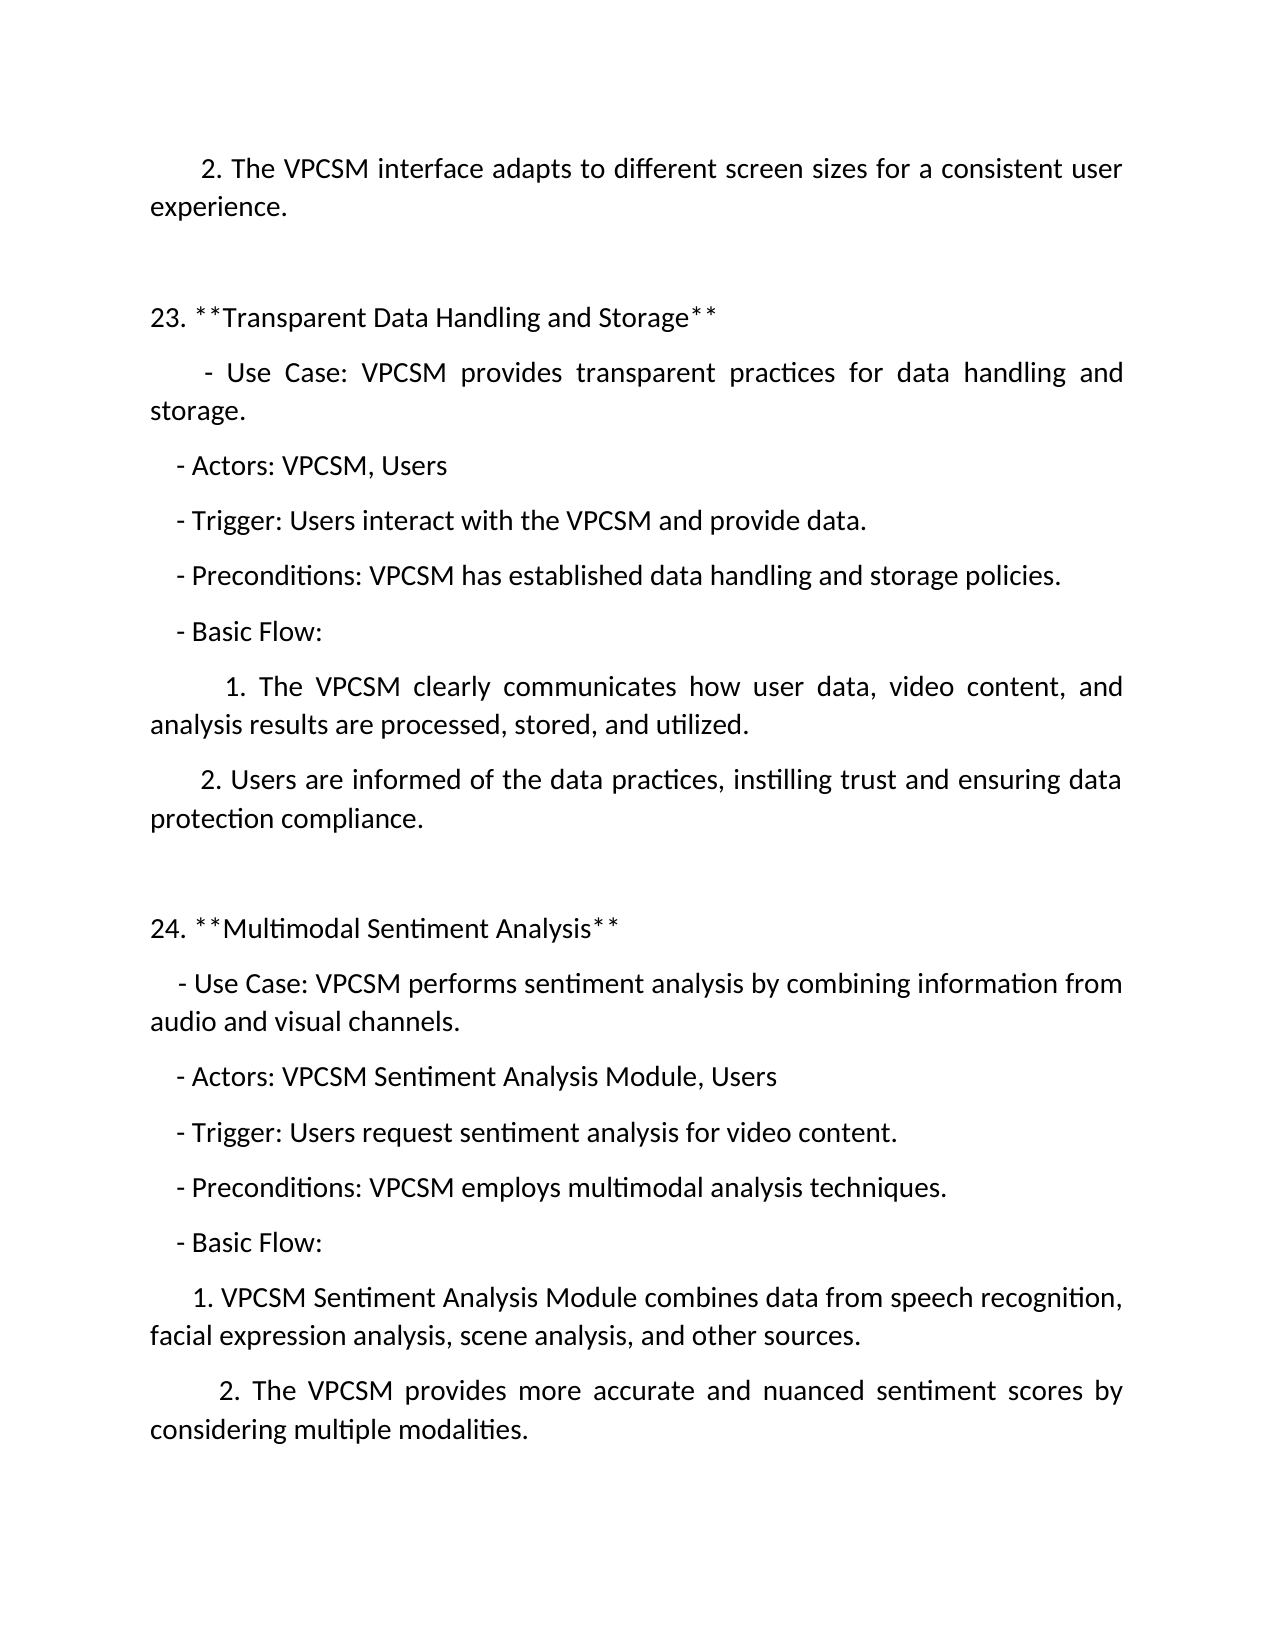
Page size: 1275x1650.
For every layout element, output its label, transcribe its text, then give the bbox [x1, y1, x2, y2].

text - Use Case: VPCSM provides transparent practices for data handling and storage. [150, 354, 1125, 428]
text - Actors: VPCSM, Users [150, 447, 1125, 483]
text 2. The VPCSM provides more accurate and nuanced sentiment scores by considering multiple modalities. [150, 1372, 1125, 1447]
text 1. VPCSM Sentiment Analysis Module combines data from speech recognition, facial expression analysis, scene analysis, and other sources. [150, 1279, 1125, 1353]
text 2. The VPCSM interface adapts to different screen sizes for a consistent user experience. [150, 150, 1125, 224]
text - Actors: VPCSM Sentiment Analysis Module, Users [150, 1058, 1125, 1094]
text - Use Case: VPCSM performs sentiment analysis by combining information from audio and visual channels. [150, 965, 1125, 1039]
text - Trigger: Users request sentiment analysis for video content. [150, 1114, 1125, 1149]
text - Basic Flow: [150, 613, 1125, 648]
text 24. **Multimodal Sentiment Analysis** [150, 910, 1125, 946]
text - Basic Flow: [150, 1224, 1125, 1259]
text 1. The VPCSM clearly communicates how user data, video content, and analysis results are processed, stored, and utilized. [150, 668, 1125, 742]
text 2. Users are informed of the data practices, instilling trust and ensuring data protection compliance. [150, 761, 1125, 835]
text 23. **Transparent Data Handling and Storage** [150, 299, 1125, 334]
text - Trigger: Users interact with the VPCSM and provide data. [150, 502, 1125, 538]
text - Preconditions: VPCSM has established data handling and storage policies. [150, 557, 1125, 593]
text - Preconditions: VPCSM employs multimodal analysis techniques. [150, 1169, 1125, 1204]
